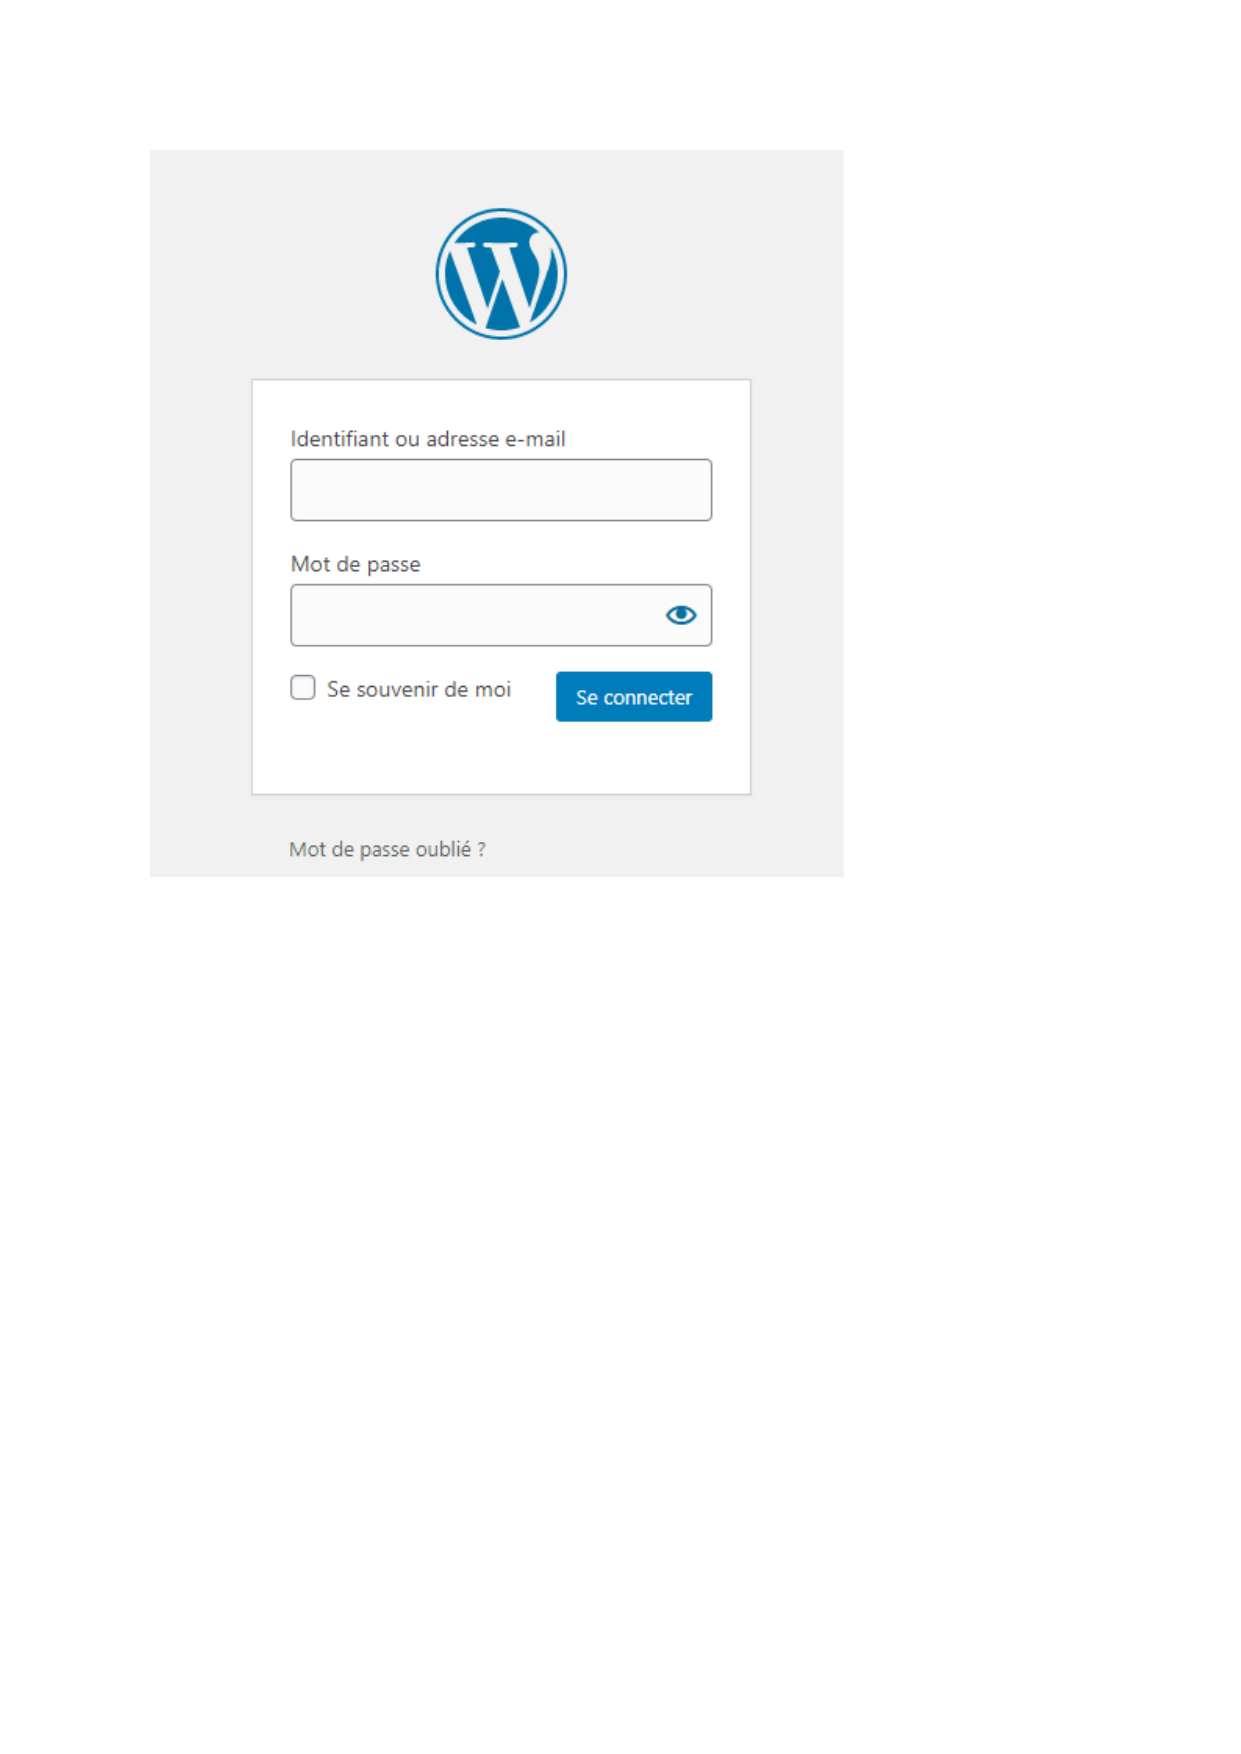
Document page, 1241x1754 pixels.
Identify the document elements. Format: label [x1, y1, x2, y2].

picture [150, 150, 844, 877]
